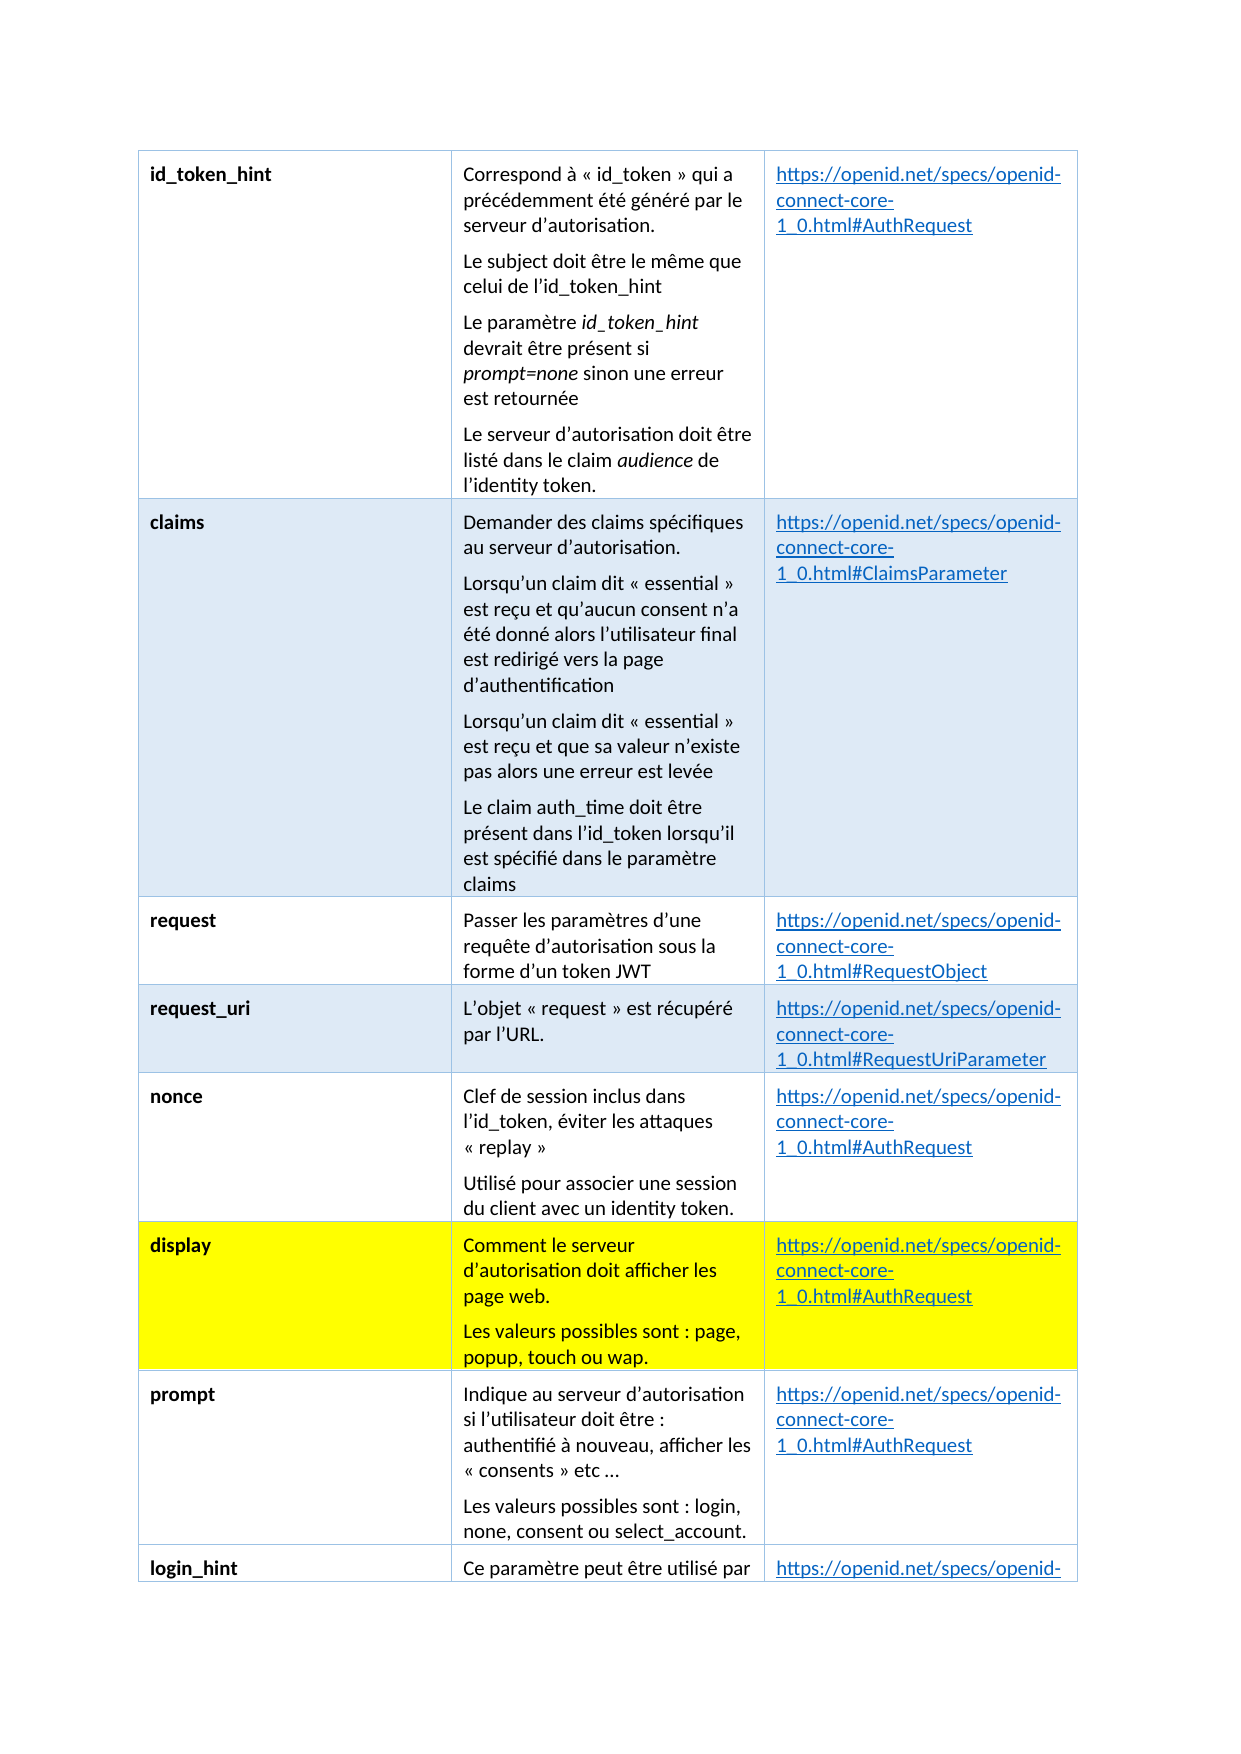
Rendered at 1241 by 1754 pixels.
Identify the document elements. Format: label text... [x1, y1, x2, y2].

table_cell https://openid.net/specs/openid-connect-core-1_0.html#RequestObject [765, 897, 1077, 984]
table_cell claims [139, 499, 451, 896]
table_cell request_uri [139, 985, 451, 1072]
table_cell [452, 1545, 764, 1581]
table_cell prompt [139, 1371, 451, 1544]
table_cell nonce [139, 1073, 451, 1221]
table_cell Comment le serveur d’autorisation doit afficher les page web. Les valeurs possibles sont : page, popup, touch ou wap. [452, 1222, 764, 1369]
table_cell https://openid.net/specs/openid-connect-core-1_0.html#AuthRequest [765, 1371, 1077, 1544]
table_cell Clef de session inclus dans l’id_token, éviter les attaques « replay » Utilisé pour associer une session du client avec un identity token. [452, 1073, 764, 1221]
table_cell Demander des claims spécifiques au serveur d’autorisation. Lorsqu’un claim dit « essential » est reçu et qu’aucun consent n’a été donné alors l’utilisateur final est redirigé vers la page d’authentification Lorsqu’un claim dit « essential » est reçu et que sa valeur n’existe pas alors une erreur est levée Le claim auth_time doit être présent dans l’id_token lorsqu’il est spécifié dans le paramètre claims [452, 499, 764, 896]
table_cell login_hint [139, 1545, 451, 1581]
table_cell https://openid.net/specs/openid-connect-core-1_0.html#ClaimsParameter [765, 499, 1077, 896]
table_cell https://openid.net/specs/openid-connect-core-1_0.html#RequestUriParameter [765, 985, 1077, 1072]
table_cell Indique au serveur d’autorisation si l’utilisateur doit être : authentifié à nouveau, afficher les « consents » etc … Les valeurs possibles sont : login, none, consent ou select_account. [452, 1371, 764, 1544]
table_cell https://openid.net/specs/openid-connect-core-1_0.html#AuthRequest [765, 1222, 1077, 1369]
table_cell request [139, 897, 451, 984]
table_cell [765, 1545, 1077, 1581]
table_cell id_token_hint [139, 151, 451, 498]
table_cell https://openid.net/specs/openid-connect-core-1_0.html#AuthRequest [765, 1073, 1077, 1221]
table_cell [765, 151, 1077, 498]
table_cell L’objet « request » est récupéré par l’URL. [452, 985, 764, 1072]
table_cell Passer les paramètres d’une requête d’autorisation sous la forme d’un token JWT [452, 897, 764, 984]
table_cell Correspond à « id_token » qui a précédemment été généré par le serveur d’autorisation. Le subject doit être le même que celui de l’id_token_hint Le paramètre id_token_hint devrait être présent si prompt=none sinon une erreur est retournée Le serveur d’autorisation doit être listé dans le claim audience de l’identity token. [452, 151, 764, 498]
table_cell display [139, 1222, 451, 1369]
